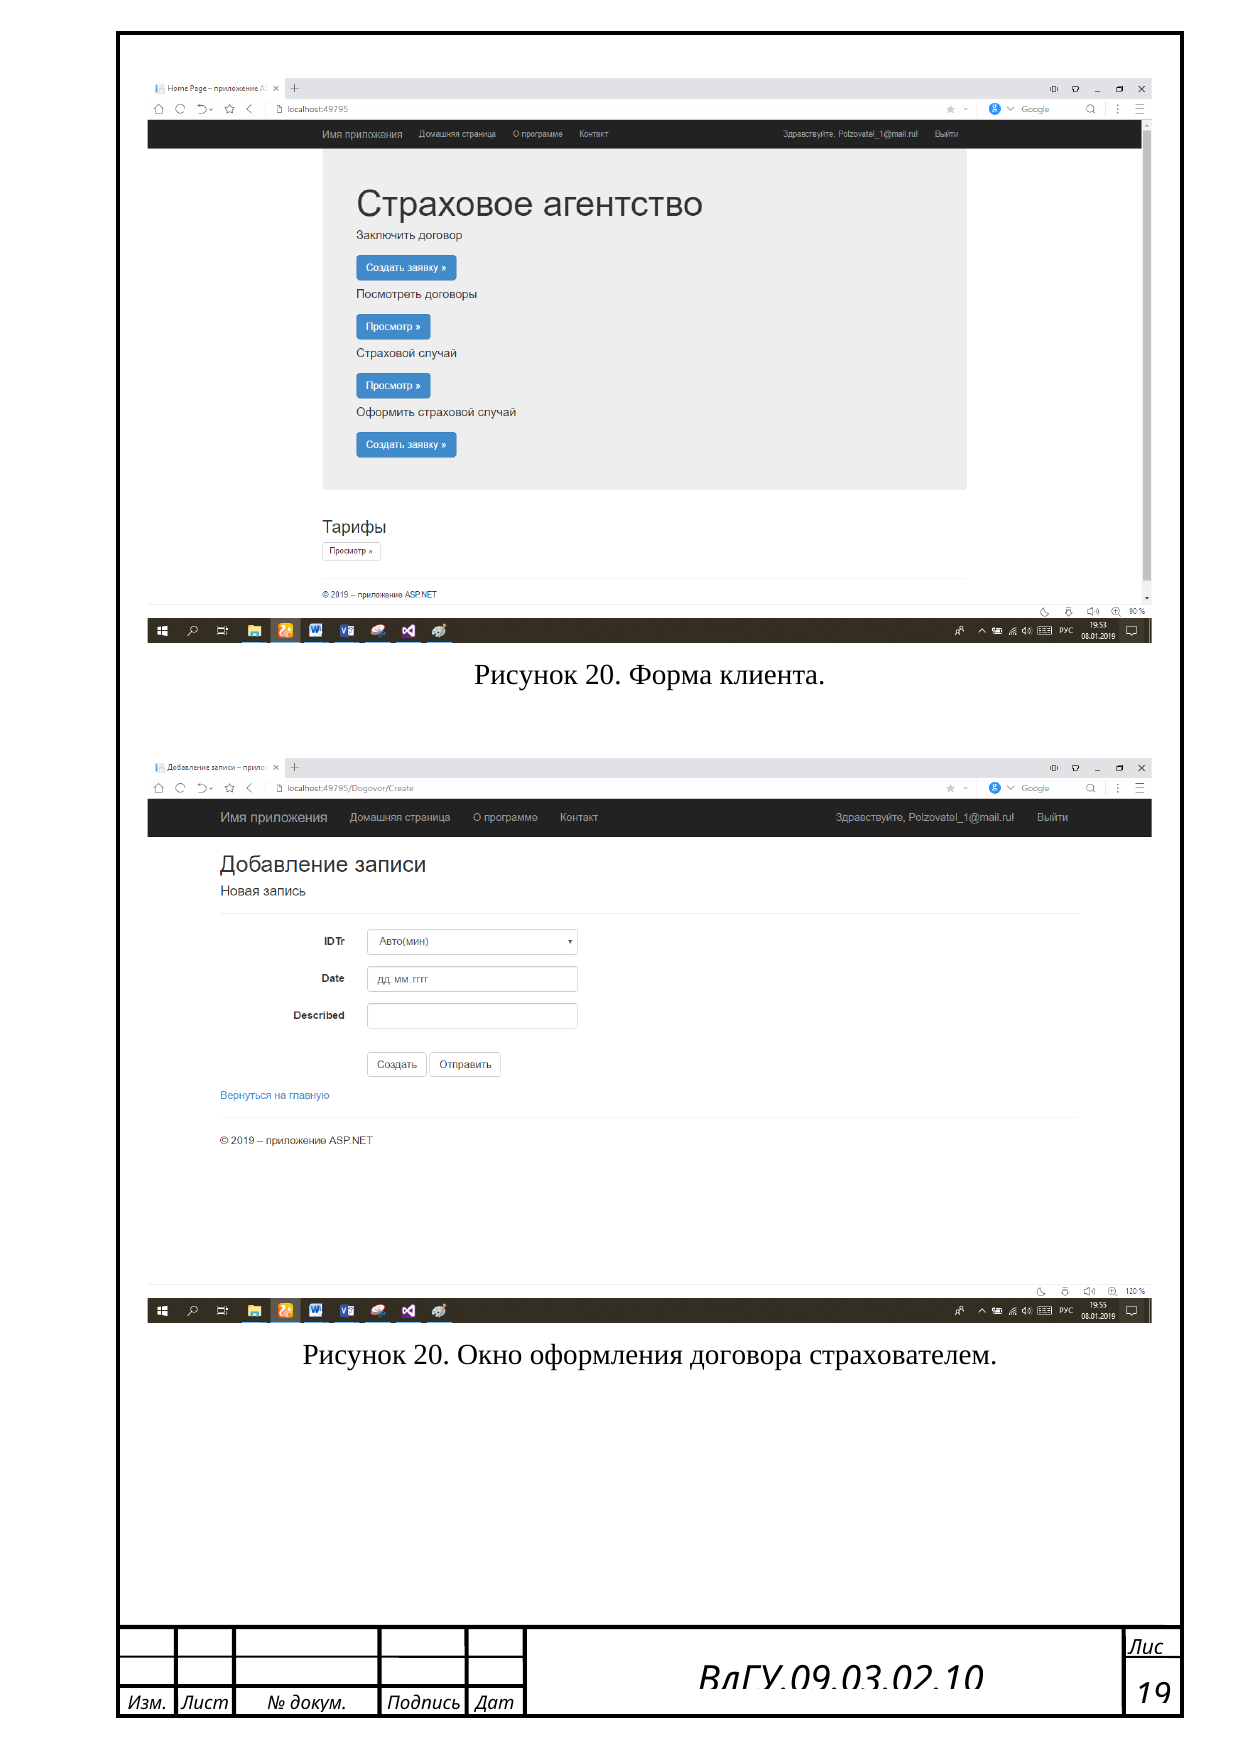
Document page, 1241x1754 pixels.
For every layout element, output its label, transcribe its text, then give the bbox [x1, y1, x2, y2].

picture [147, 758, 1152, 1323]
picture [147, 78, 1152, 643]
text Рисунок 20. Форма клиента. [148, 657, 1152, 691]
text Рисунок 20. Окно оформления договора страхователем. [148, 1337, 1152, 1371]
